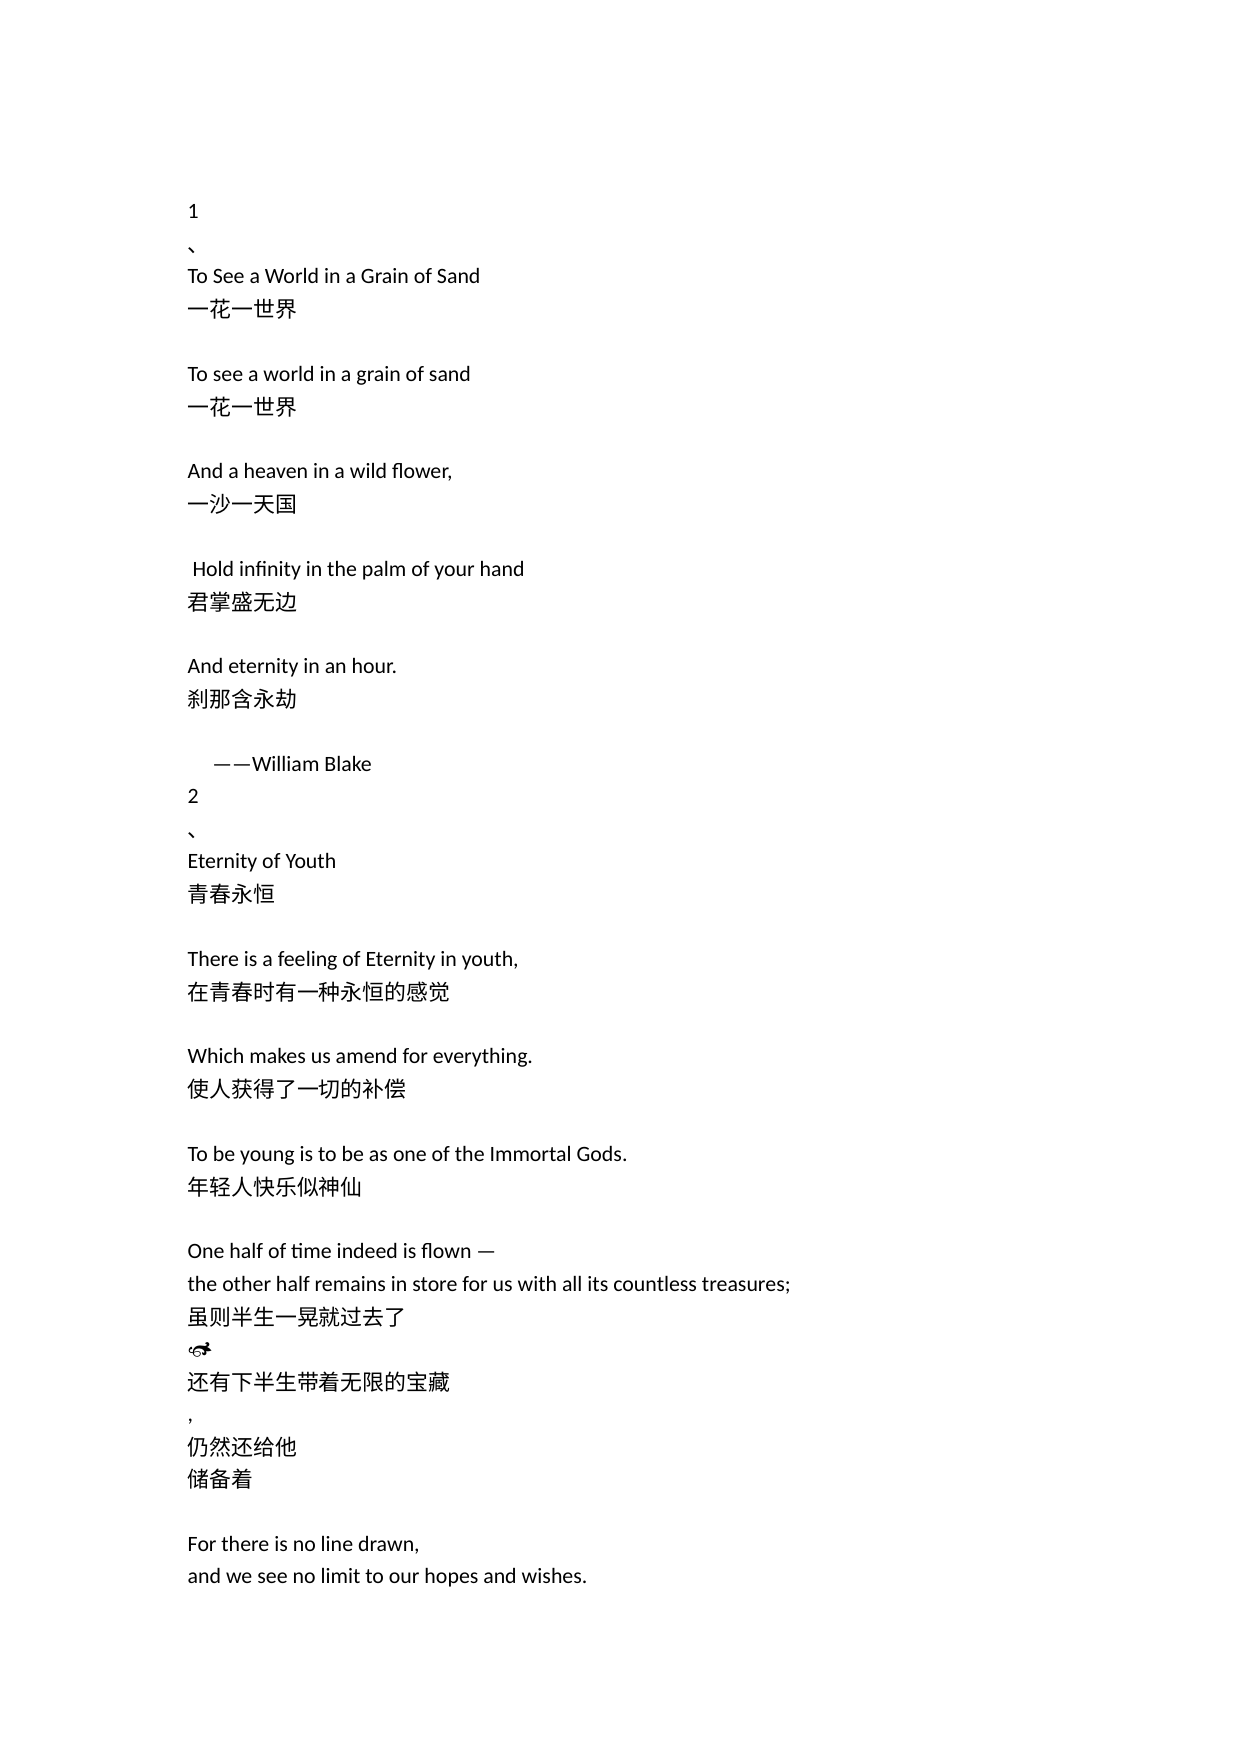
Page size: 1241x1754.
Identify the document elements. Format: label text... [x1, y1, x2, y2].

text 2 [187, 779, 1053, 812]
text 年轻人快乐似神仙 [187, 1169, 1053, 1202]
text 一沙一天国 [187, 487, 1053, 519]
text 、 [187, 812, 1053, 844]
text 青春永恒 [187, 877, 1053, 909]
text And eternity in an hour. [187, 649, 1053, 682]
text , [187, 1397, 1053, 1429]
text One half of time indeed is flown — [187, 1234, 1053, 1267]
text To be young is to be as one of the Immortal Gods. [187, 1137, 1053, 1169]
text 储备着 [187, 1462, 1053, 1494]
text 刹那含永劫 [187, 682, 1053, 714]
text 、 [187, 227, 1053, 259]
text Which makes us amend for everything. [187, 1039, 1053, 1072]
text 仍然还给他 [187, 1429, 1053, 1462]
text ——William Blake [187, 747, 1053, 779]
text There is a feeling of Eternity in youth, [187, 942, 1053, 974]
text 虽则半生一晃就过去了 [187, 1299, 1053, 1332]
text Hold infinity in the palm of your hand [187, 552, 1053, 584]
text To See a World in a Grain of Sand [187, 259, 1053, 292]
text  [187, 1332, 1053, 1364]
text Eternity of Youth [187, 844, 1053, 877]
text the other half remains in store for us with all its countless treasures; [187, 1267, 1053, 1299]
text 使人获得了一切的补偿 [187, 1072, 1053, 1104]
text 还有下半生带着无限的宝藏 [187, 1364, 1053, 1397]
text 君掌盛无边 [187, 584, 1053, 617]
text And a heaven in a wild flower, [187, 454, 1053, 487]
text and we see no limit to our hopes and wishes. [187, 1559, 1053, 1592]
text 1 [187, 194, 1053, 227]
text 一花一世界 [187, 292, 1053, 324]
text 在青春时有一种永恒的感觉 [187, 974, 1053, 1007]
text 一花一世界 [187, 389, 1053, 422]
text For there is no line drawn, [187, 1527, 1053, 1559]
text To see a world in a grain of sand [187, 357, 1053, 389]
